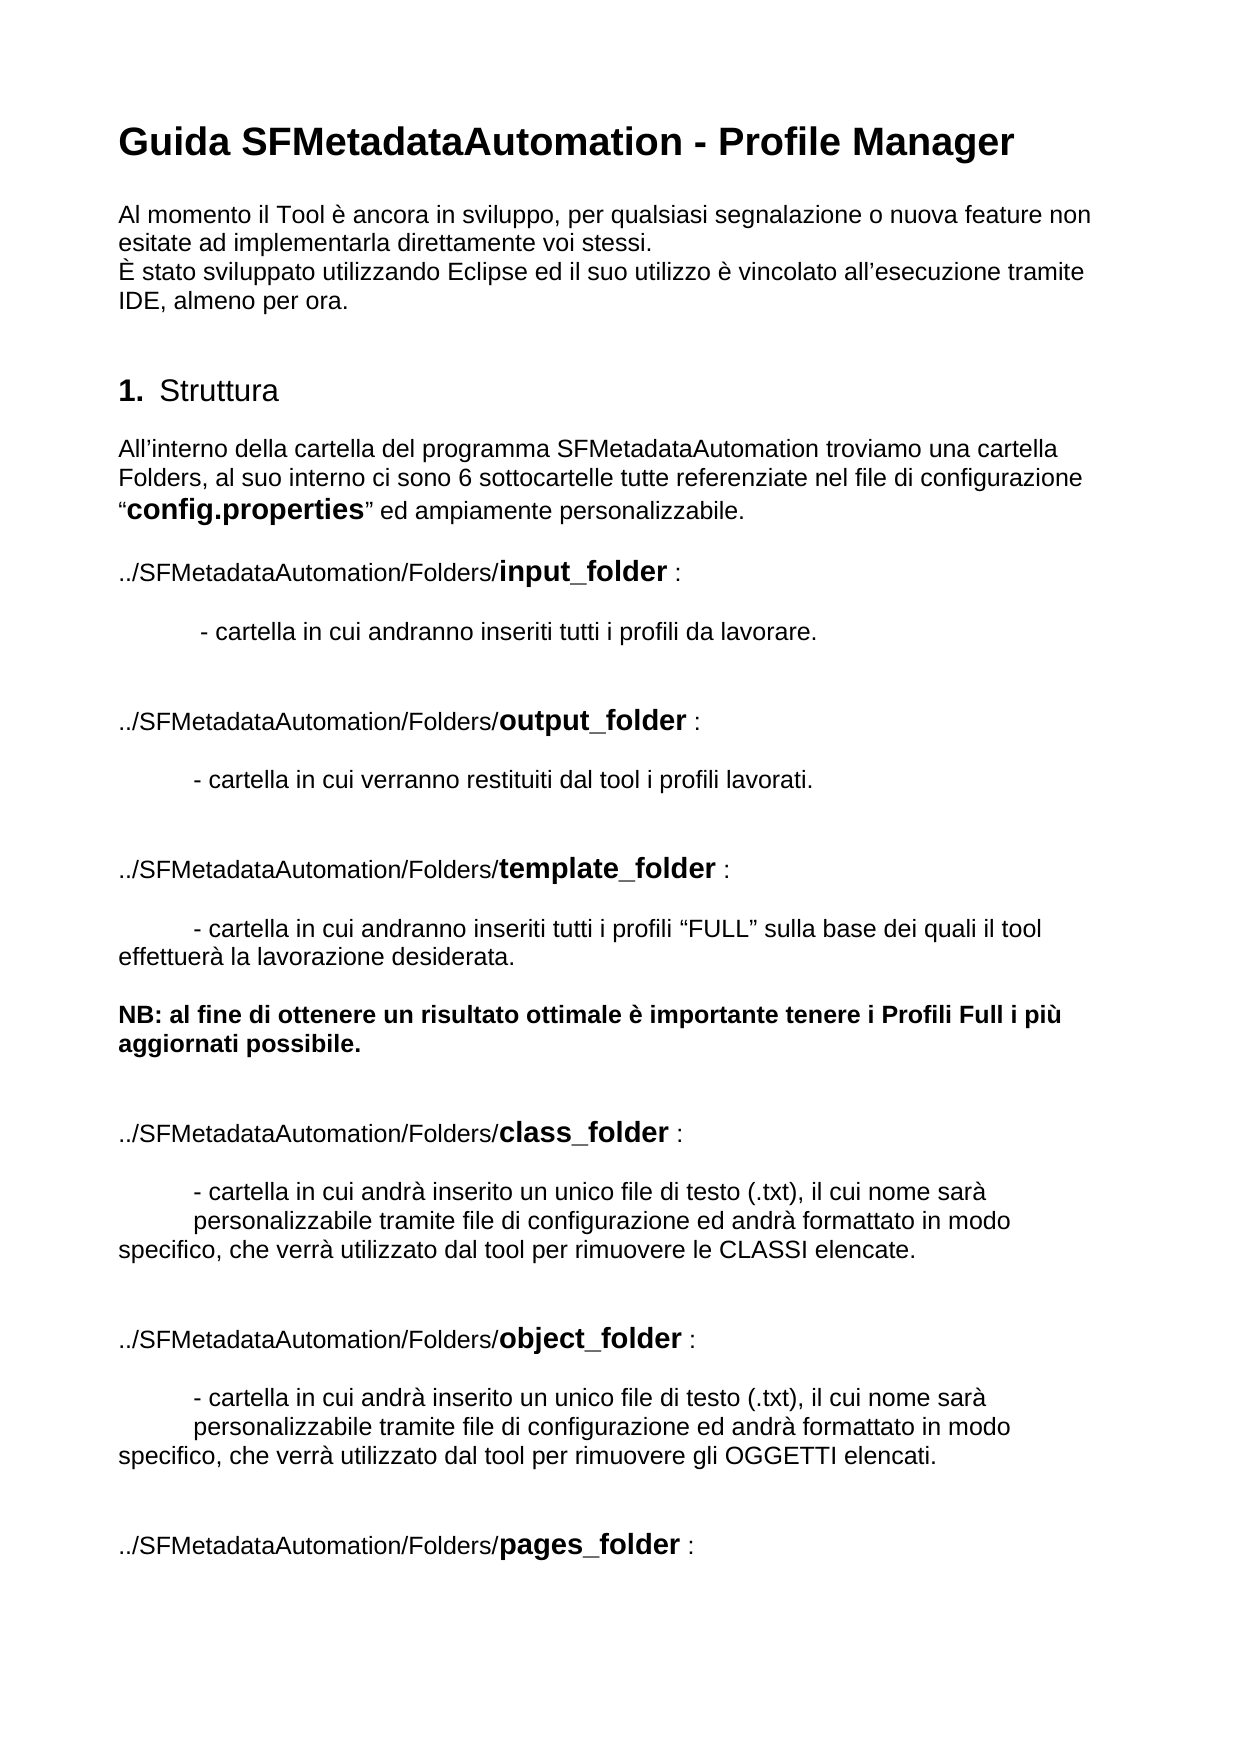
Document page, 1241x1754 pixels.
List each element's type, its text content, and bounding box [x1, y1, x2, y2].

text - cartella in cui andrà inserito un unico file di testo (.txt), il cui nome sarà personalizzabile tramite file di configurazione ed andrà formattato in modo specifico, che verrà utilizzato dal tool per rimuovere le CLASSI elencate. [118, 1177, 1122, 1263]
text ../SFMetadataAutomation/Folders/pages_folder : [118, 1527, 1122, 1561]
text - cartella in cui andranno inseriti tutti i profili da lavorare. [118, 617, 1122, 645]
text - cartella in cui andrà inserito un unico file di testo (.txt), il cui nome sarà personalizzabile tramite file di configurazione ed andrà formattato in modo specifico, che verrà utilizzato dal tool per rimuovere gli OGGETTI elencati. [118, 1383, 1122, 1469]
text Al momento il Tool è ancora in sviluppo, per qualsiasi segnalazione o nuova feature non esitate ad implementarla direttamente voi stessi. È stato sviluppato utilizzando Eclipse ed il suo utilizzo è vincolato all’esecuzione tramite IDE, almeno per ora. [118, 200, 1122, 315]
text ../SFMetadataAutomation/Folders/object_folder : [118, 1321, 1122, 1354]
text ../SFMetadataAutomation/Folders/template_folder : [118, 851, 1122, 885]
text All’interno della cartella del programma SFMetadataAutomation troviamo una cartella Folders, al suo interno ci sono 6 sottocartelle tutte referenziate nel file di configurazione “config.properties” ed ampiamente personalizzabile. [118, 434, 1122, 526]
text Guida SFMetadataAutomation - Profile Manager [118, 118, 1122, 164]
text ../SFMetadataAutomation/Folders/input_folder : [118, 554, 1122, 588]
text NB: al fine di ottenere un risultato ottimale è importante tenere i Profili Full i più aggiornati possibile. [118, 1000, 1122, 1057]
text ../SFMetadataAutomation/Folders/output_folder : [118, 703, 1122, 736]
text ../SFMetadataAutomation/Folders/class_folder : [118, 1115, 1122, 1148]
list Struttura [118, 372, 1122, 408]
text - cartella in cui andranno inseriti tutti i profili “FULL” sulla base dei quali il tool effettuerà la lavorazione desiderata. [118, 914, 1122, 971]
text - cartella in cui verranno restituiti dal tool i profili lavorati. [118, 765, 1122, 794]
